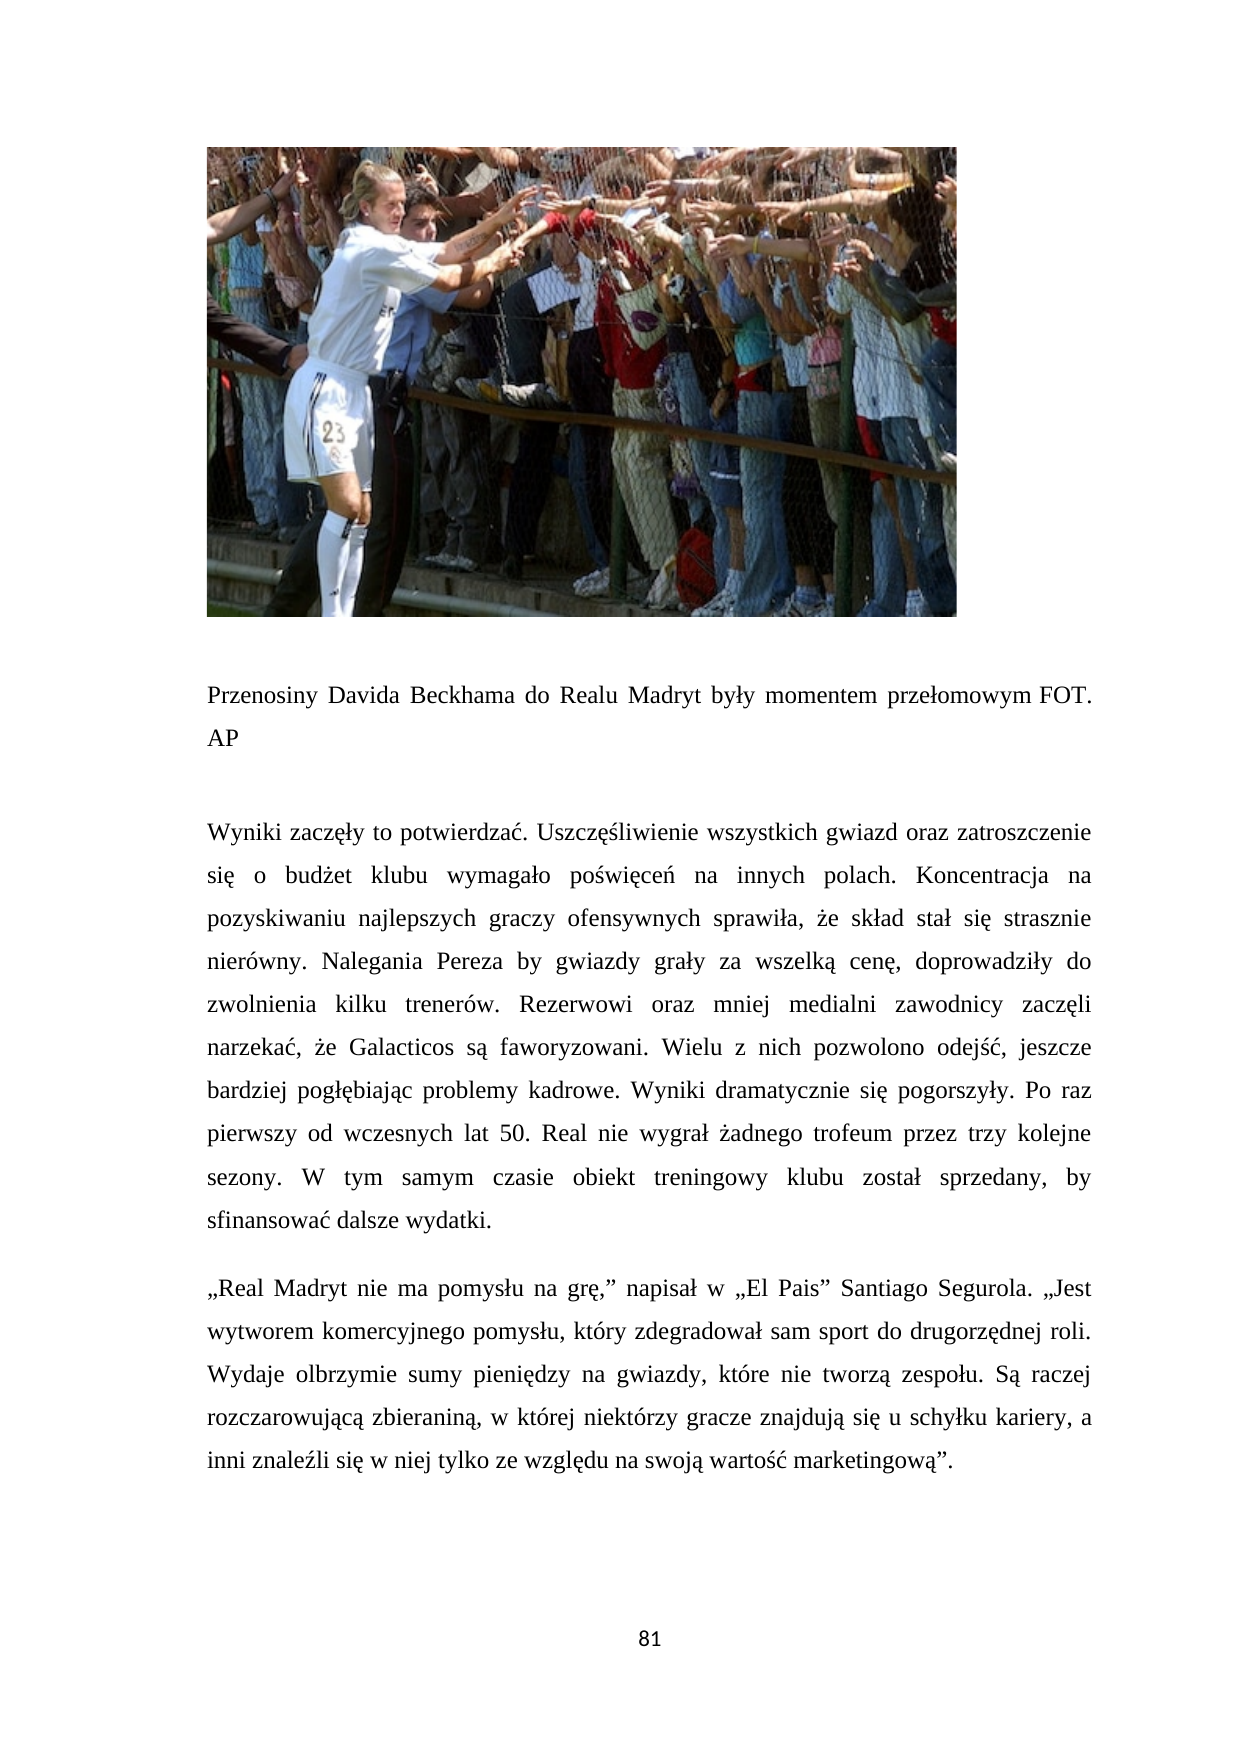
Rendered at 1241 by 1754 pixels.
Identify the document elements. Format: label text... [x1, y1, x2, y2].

text Wyniki zaczęły to potwierdzać. Uszczęśliwienie wszystkich gwiazd oraz zatroszczenie się o budżet klubu wymagało poświęceń na innych polach. Koncentracja na pozyskiwaniu najlepszych graczy ofensywnych sprawiła, że skład stał się strasznie nierówny. Nalegania Pereza by gwiazdy grały za wszelką cenę, doprowadziły do zwolnienia kilku trenerów. Rezerwowi oraz mniej medialni zawodnicy zaczęli narzekać, że Galacticos są faworyzowani. Wielu z nich pozwolono odejść, jeszcze bardziej pogłębiając problemy kadrowe. Wyniki dramatycznie się pogorszyły. Po raz pierwszy od wczesnych lat 50. Real nie wygrał żadnego trofeum przez trzy kolejne sezony. W tym samym czasie obiekt treningowy klubu został sprzedany, by sfinansować dalsze wydatki. [207, 817, 1092, 1233]
text Przenosiny Davida Beckhama do Realu Madryt były momentem przełomowym FOT. AP [207, 680, 1092, 752]
picture [206, 147, 957, 617]
text „Real Madryt nie ma pomysłu na grę,” napisał w „El Pais” Santiago Segurola. „Jest wytworem komercyjnego pomysłu, który zdegradował sam sport do drugorzędnej roli. Wydaje olbrzymie sumy pieniędzy na gwiazdy, które nie tworzą zespołu. Są raczej rozczarowującą zbieraniną, w której niektórzy gracze znajdują się u schyłku kariery, a inni znaleźli się w niej tylko ze względu na swoją wartość marketingową”. [207, 1273, 1092, 1474]
